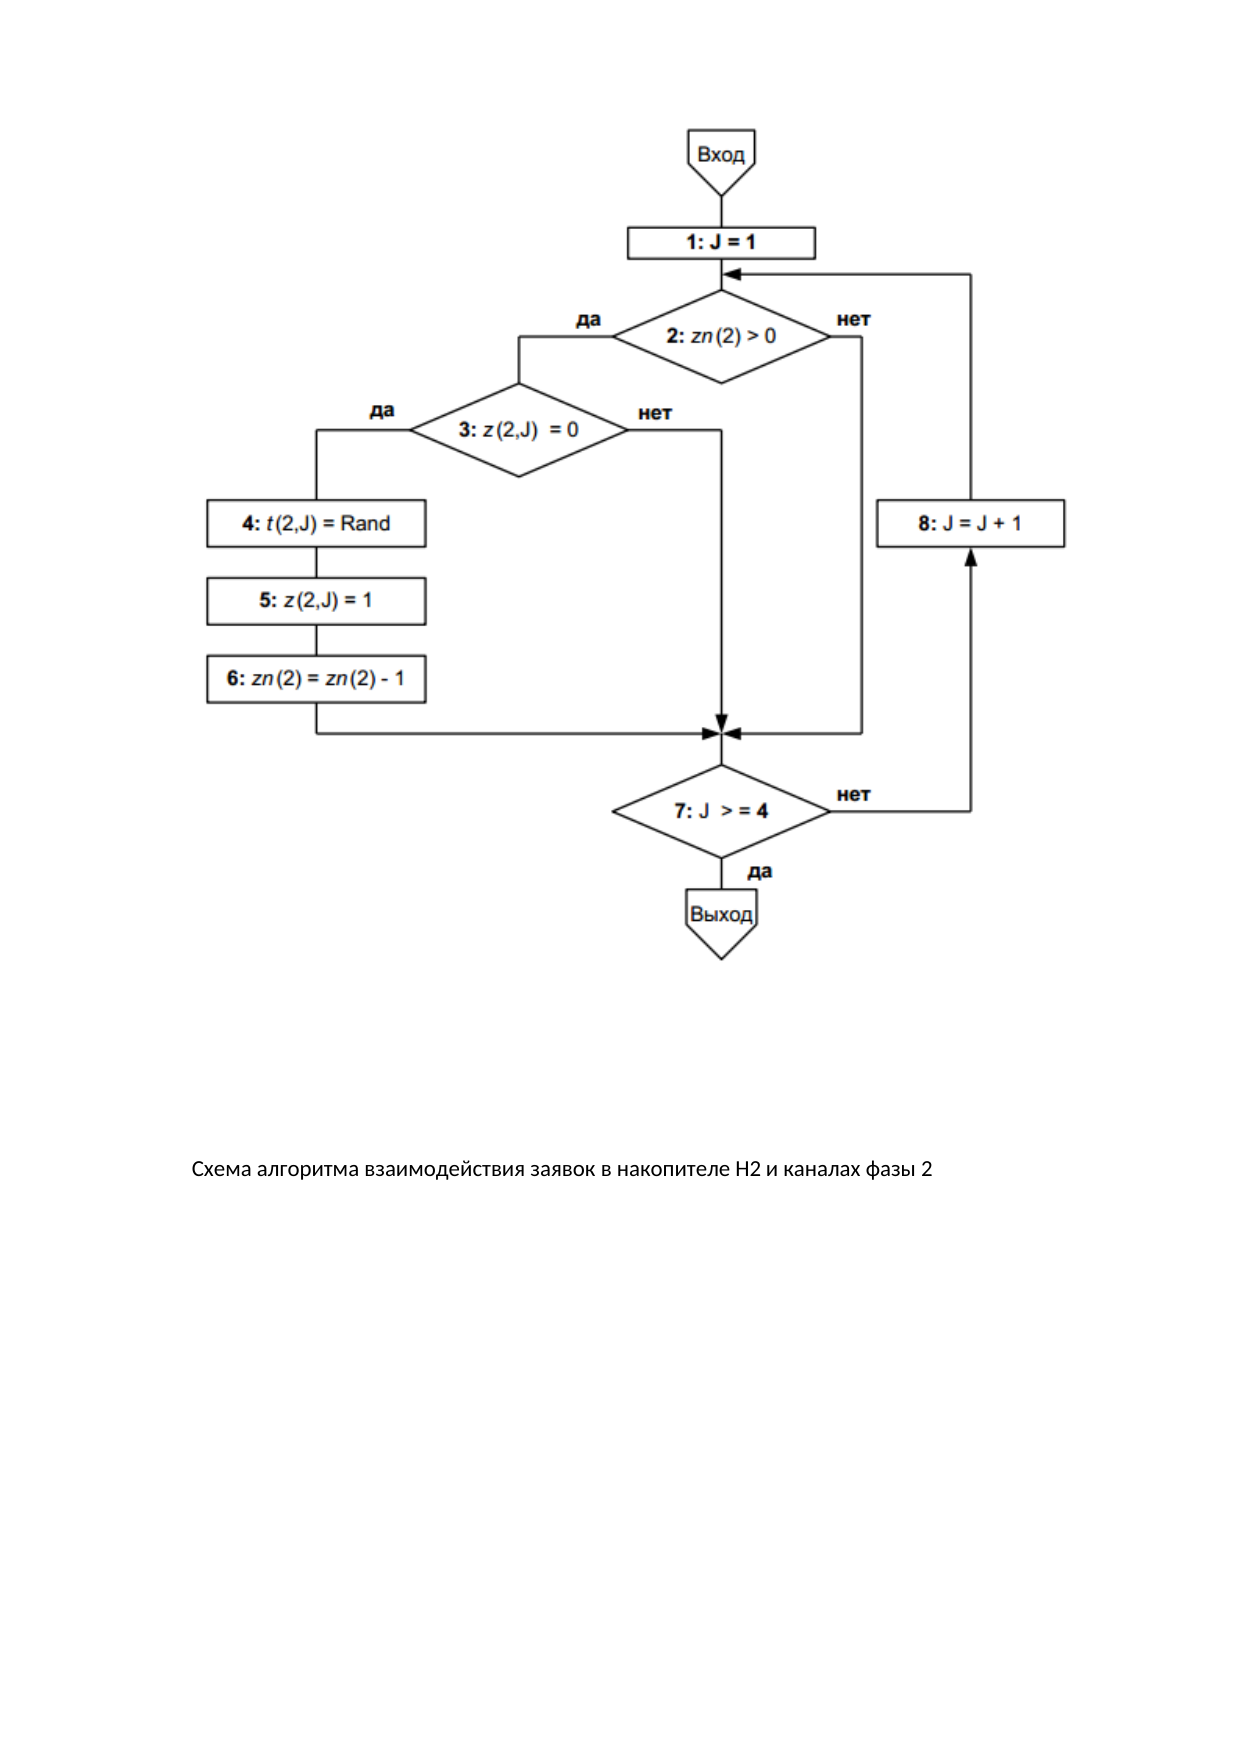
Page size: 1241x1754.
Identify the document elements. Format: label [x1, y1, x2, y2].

picture [177, 118, 1112, 1181]
